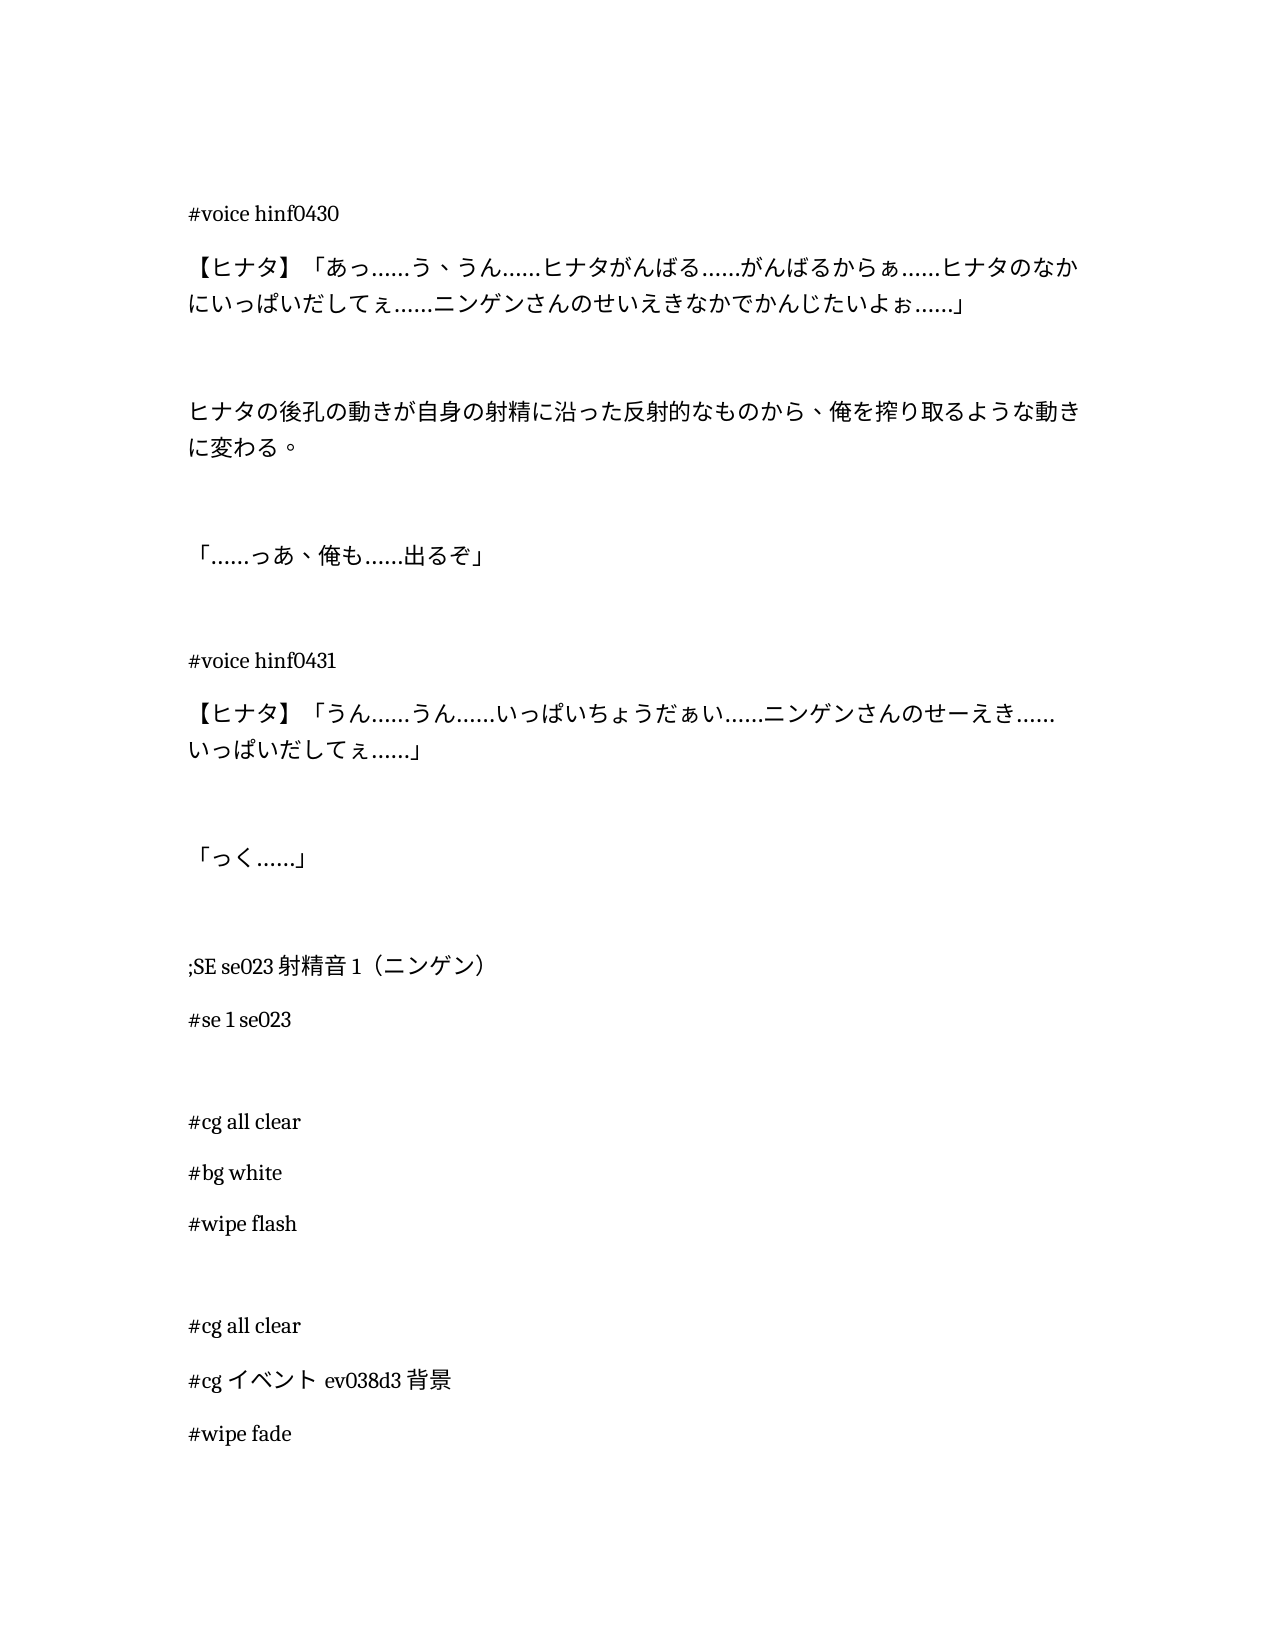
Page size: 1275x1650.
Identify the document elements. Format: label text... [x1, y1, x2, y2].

text 【ヒナタ】「うん……うん……いっぱいちょうだぁい……ニンゲンさんのせーえき……いっぱいだしてぇ……」 [187, 698, 1087, 766]
text ;SE se023 射精音1（ニンゲン） [187, 950, 1087, 981]
text #cg all clear [187, 1313, 1087, 1339]
text #cg all clear [187, 1109, 1087, 1135]
text ヒナタの後孔の動きが自身の射精に沿った反射的なものから、俺を搾り取るような動きに変わる。 [187, 396, 1087, 463]
text #voice hinf0430 [187, 201, 1087, 227]
text 「っく……」 [187, 842, 1087, 873]
text 「……っあ、俺も……出るぞ」 [187, 539, 1087, 571]
text #cg イベント ev038d3 背景 [187, 1364, 1087, 1395]
text #se 1 se023 [187, 1007, 1087, 1033]
text #wipe fade [187, 1421, 1087, 1447]
text 【ヒナタ】「あっ……う、うん……ヒナタがんばる……がんばるからぁ……ヒナタのなかにいっぱいだしてぇ……ニンゲンさんのせいえきなかでかんじたいよぉ……」 [187, 252, 1087, 319]
text #voice hinf0431 [187, 647, 1087, 674]
text #wipe flash [187, 1211, 1087, 1237]
text #bg white [187, 1160, 1087, 1186]
